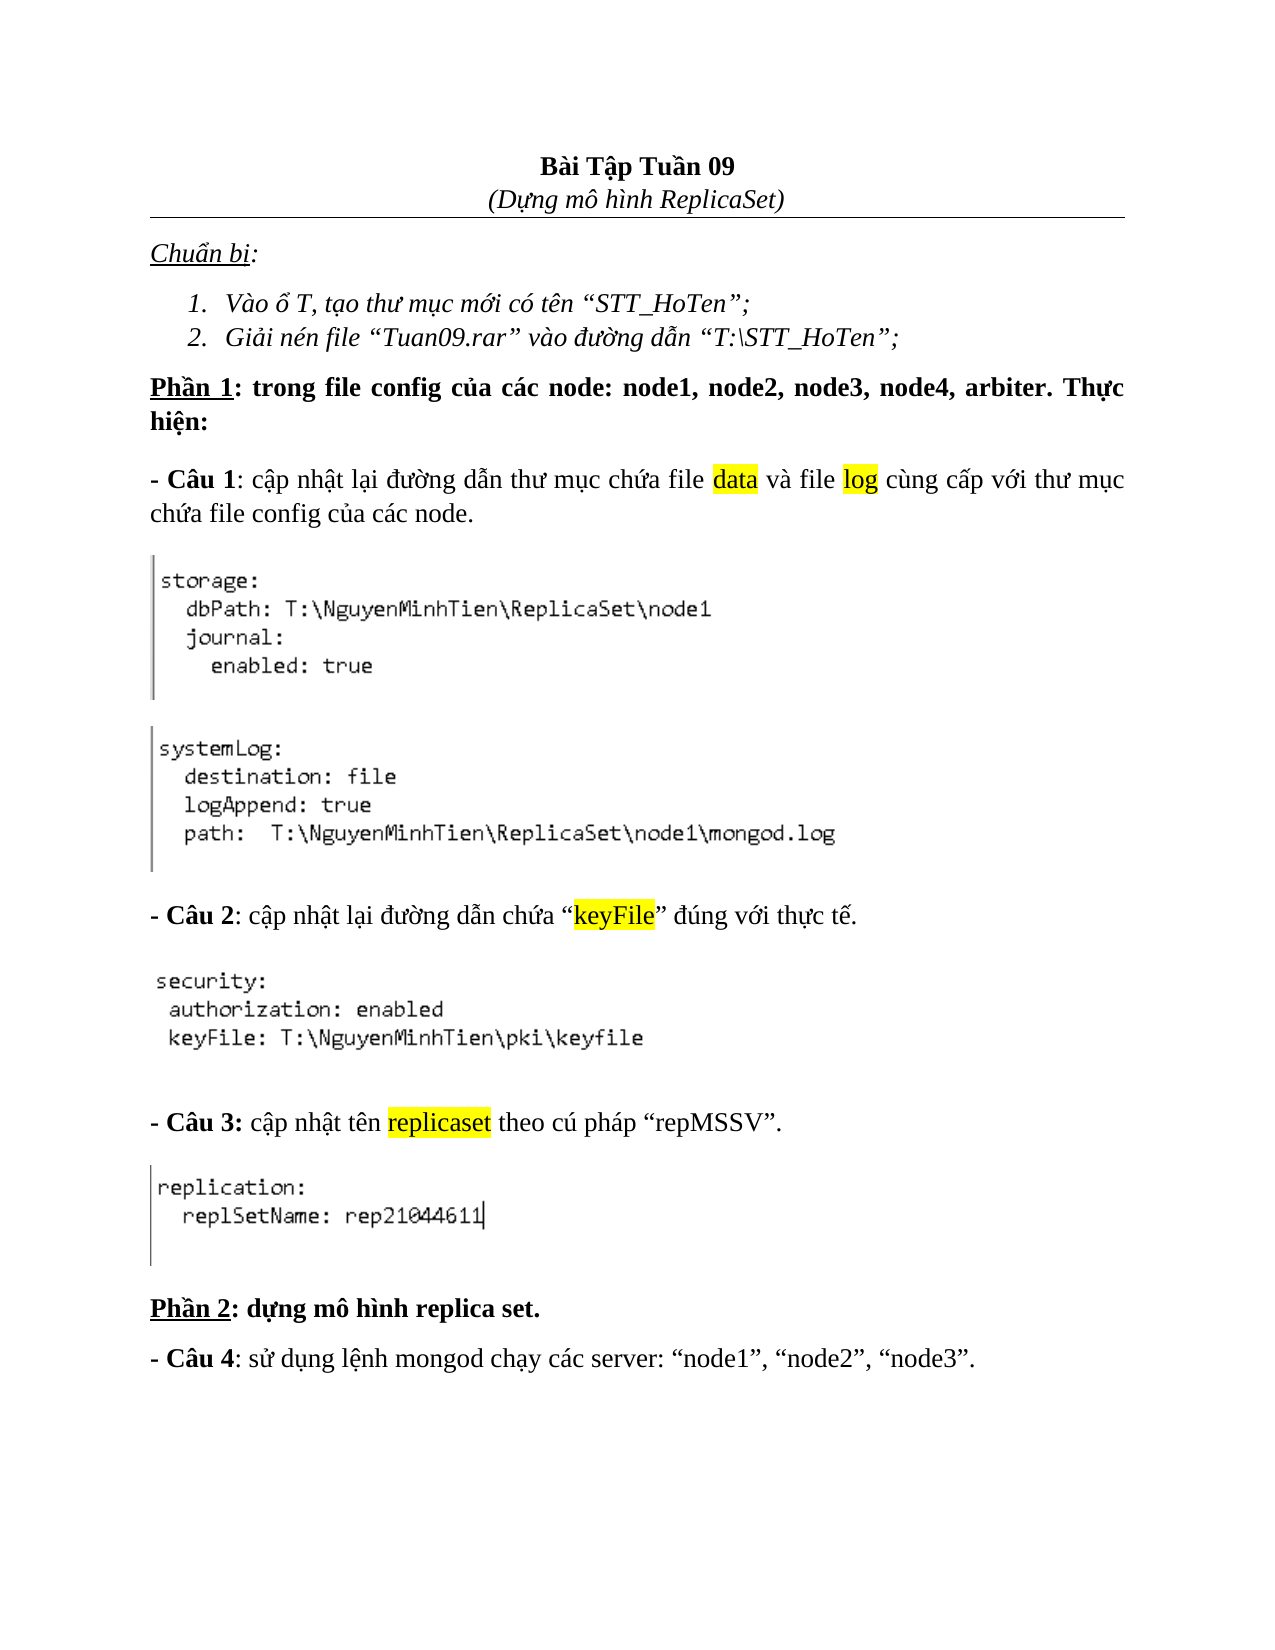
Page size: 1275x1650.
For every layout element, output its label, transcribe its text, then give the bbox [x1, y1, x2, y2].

text (Dựng mô hình ReplicaSet) [150, 183, 1125, 217]
picture [150, 957, 691, 1080]
picture [150, 555, 758, 700]
picture [150, 1165, 547, 1266]
text Phần 1: trong file config của các node: node1, node2, node3, node4, arbiter. Thực hiện: [150, 371, 1125, 436]
text - Câu 2: cập nhật lại đường dẫn chứa “keyFile” đúng với thực tế. [150, 899, 574, 930]
text Bài Tập Tuần 09 [150, 150, 1125, 181]
text - Câu 3: cập nhật tên replicaset theo cú pháp “repMSSV”. [150, 1107, 388, 1138]
text Phần 2: dựng mô hình replica set. [150, 1292, 1125, 1323]
text - Câu 4: sử dụng lệnh mongod chạy các server: “node1”, “node2”, “node3”. [150, 1342, 1125, 1374]
text - Câu 2: cập nhật lại đường dẫn chứa “keyFile” đúng với thực tế. [655, 899, 1125, 930]
picture [150, 726, 885, 872]
list Vào ổ T, tạo thư mục mới có tên “STT_HoTen”; [187, 288, 1125, 319]
list Giải nén file “Tuan09.rar” vào đường dẫn “T:\STT_HoTen”; [187, 321, 1125, 352]
text - Câu 3: cập nhật tên replicaset theo cú pháp “repMSSV”. [491, 1107, 1125, 1138]
text - Câu 1: cập nhật lại đường dẫn thư mục chứa file data và file log cùng cấp với thư mục chứa file config của các node. [150, 463, 1125, 528]
text Chuẩn bị: [150, 237, 1125, 268]
